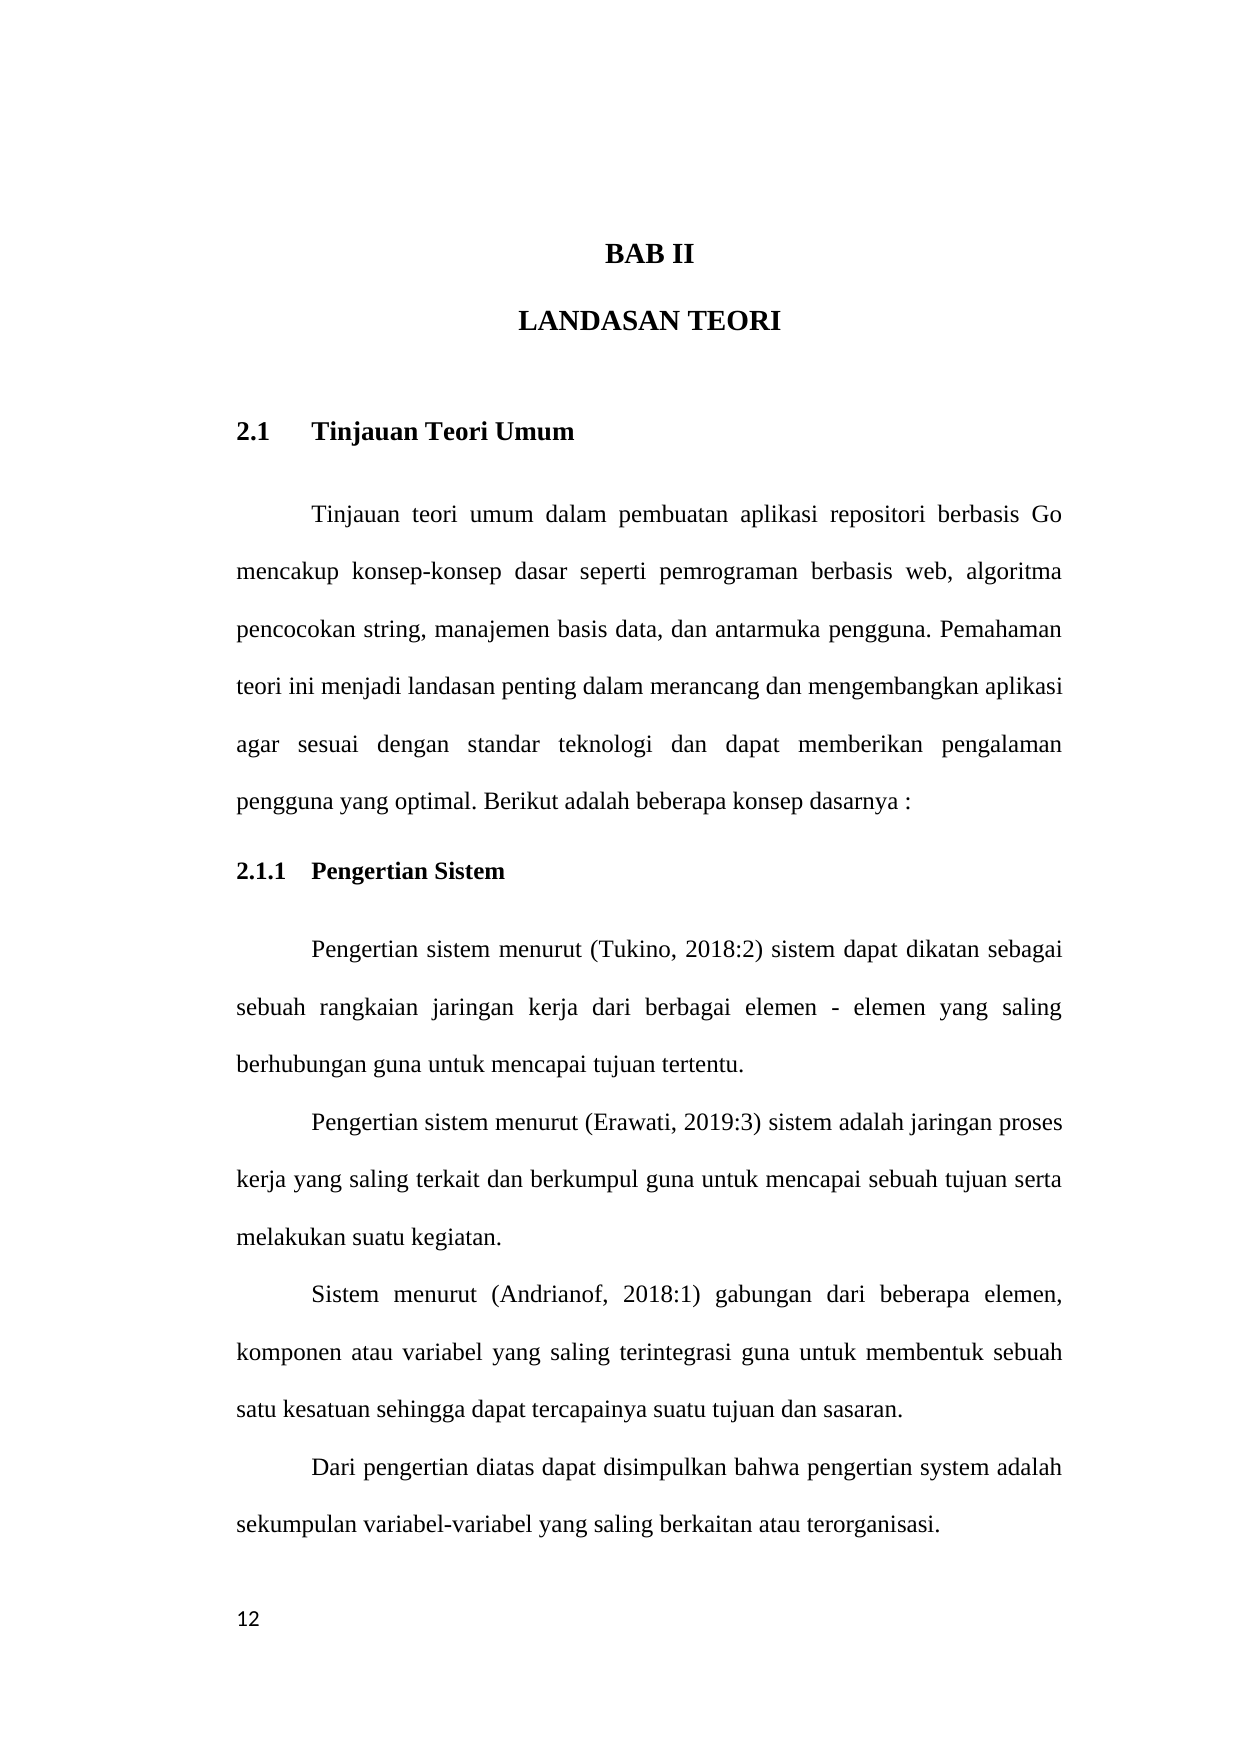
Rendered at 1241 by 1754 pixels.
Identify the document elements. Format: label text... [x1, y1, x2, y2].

text Sistem menurut (Andrianof, 2018:1) gabungan dari beberapa elemen, komponen atau variabel yang saling terintegrasi guna untuk membentuk sebuah satu kesatuan sehingga dapat tercapainya suatu tujuan dan sasaran. [236, 1279, 1063, 1423]
subtitle 2.1.1 Pengertian Sistem [236, 856, 1063, 885]
text Tinjauan teori umum dalam pembuatan aplikasi repositori berbasis Go mencakup konsep-konsep dasar seperti pemrograman berbasis web, algoritma pencocokan string, manajemen basis data, dan antarmuka pengguna. Pemahaman teori ini menjadi landasan penting dalam merancang dan mengembangkan aplikasi agar sesuai dengan standar teknologi dan dapat memberikan pengalaman pengguna yang optimal. Berikut adalah beberapa konsep dasarnya : [236, 499, 1063, 815]
text Pengertian sistem menurut (Tukino, 2018:2) sistem dapat dikatan sebagai sebuah rangkaian jaringan kerja dari berbagai elemen - elemen yang saling berhubungan guna untuk mencapai tujuan tertentu. [236, 934, 1063, 1078]
text Pengertian sistem menurut (Erawati, 2019:3) sistem adalah jaringan proses kerja yang saling terkait dan berkumpul guna untuk mencapai sebuah tujuan serta melakukan suatu kegiatan. [236, 1107, 1063, 1251]
subtitle 2.1 Tinjauan Teori Umum [236, 416, 1063, 447]
subtitle BAB II LANDASAN TEORI [236, 236, 1063, 337]
text Dari pengertian diatas dapat disimpulkan bahwa pengertian system adalah sekumpulan variabel-variabel yang saling berkaitan atau terorganisasi. [236, 1452, 1063, 1538]
